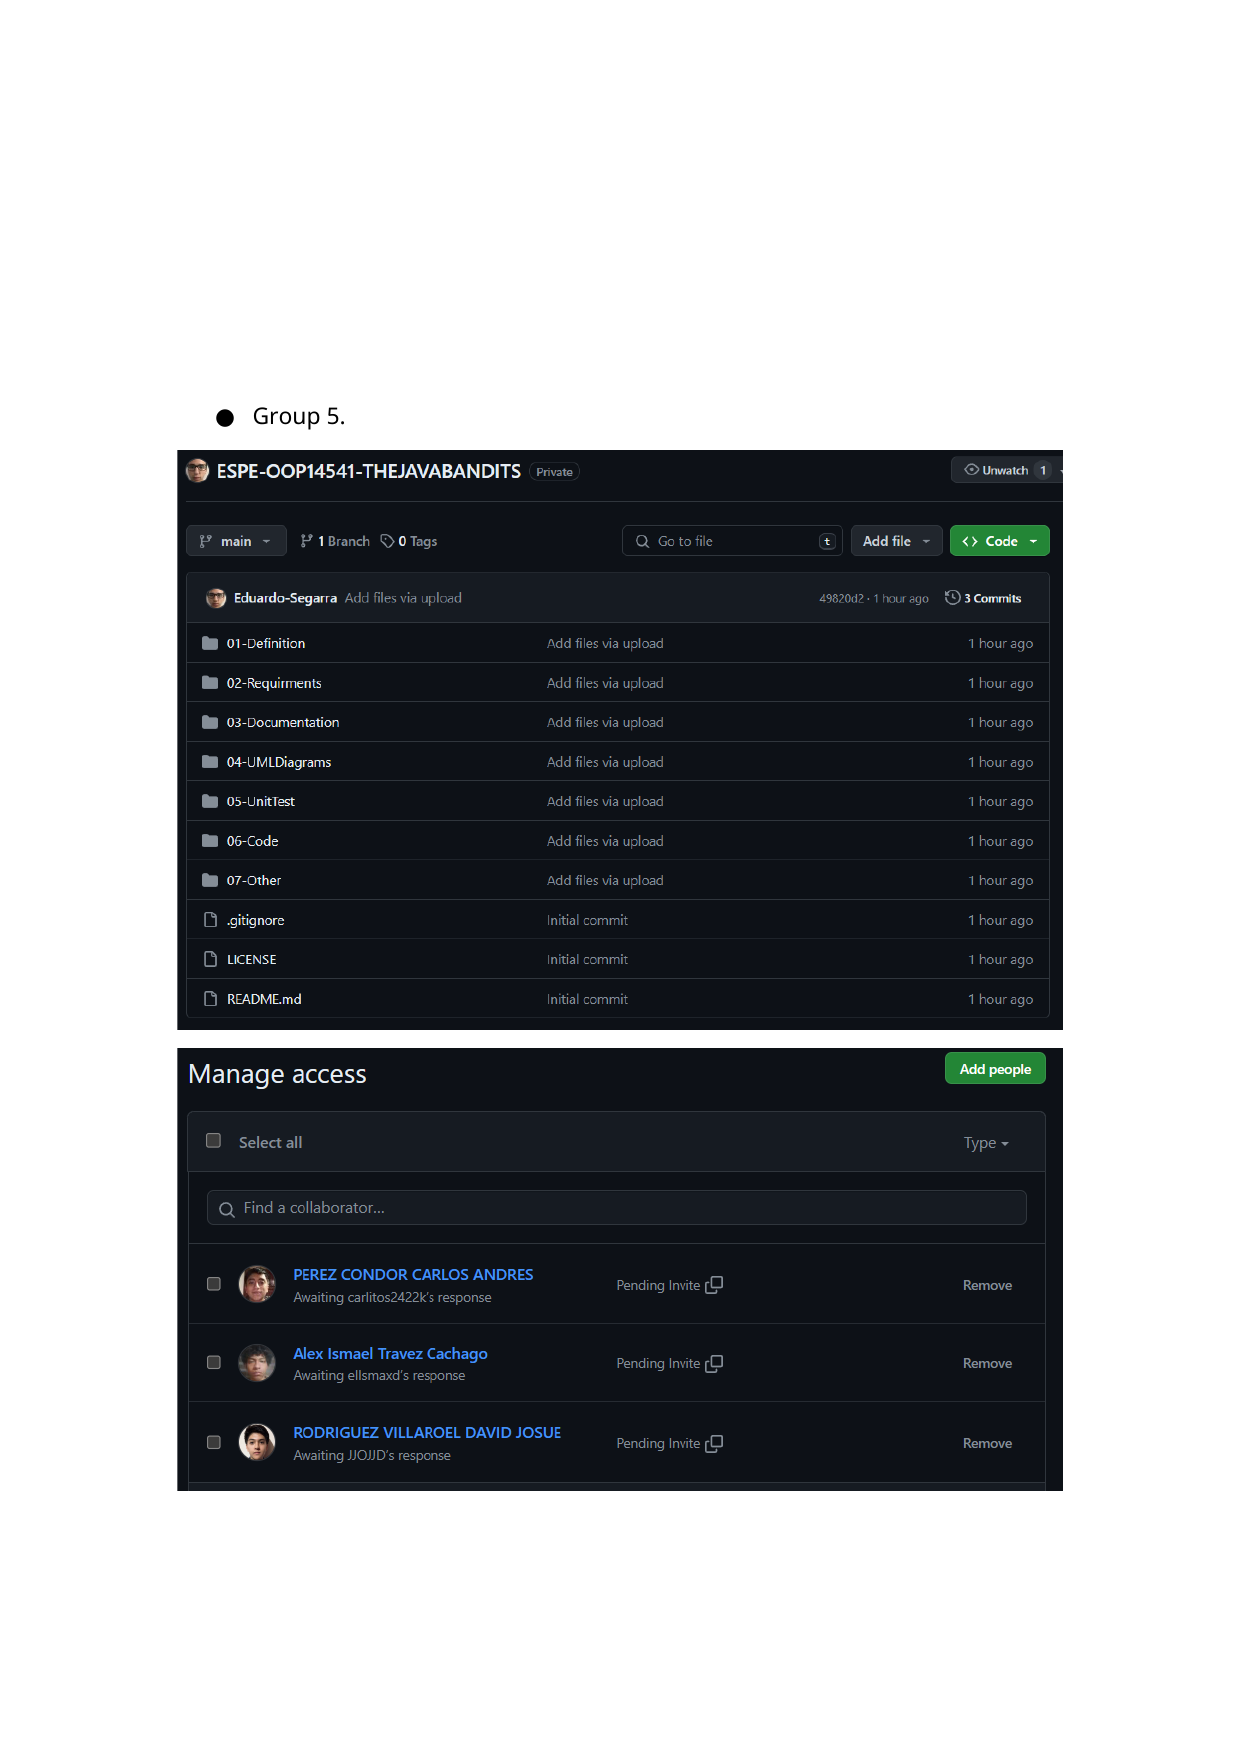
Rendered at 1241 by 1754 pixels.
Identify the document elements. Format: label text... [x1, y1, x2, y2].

list Group 5. [215, 400, 1063, 431]
picture [177, 1048, 1063, 1491]
picture [177, 450, 1063, 1030]
